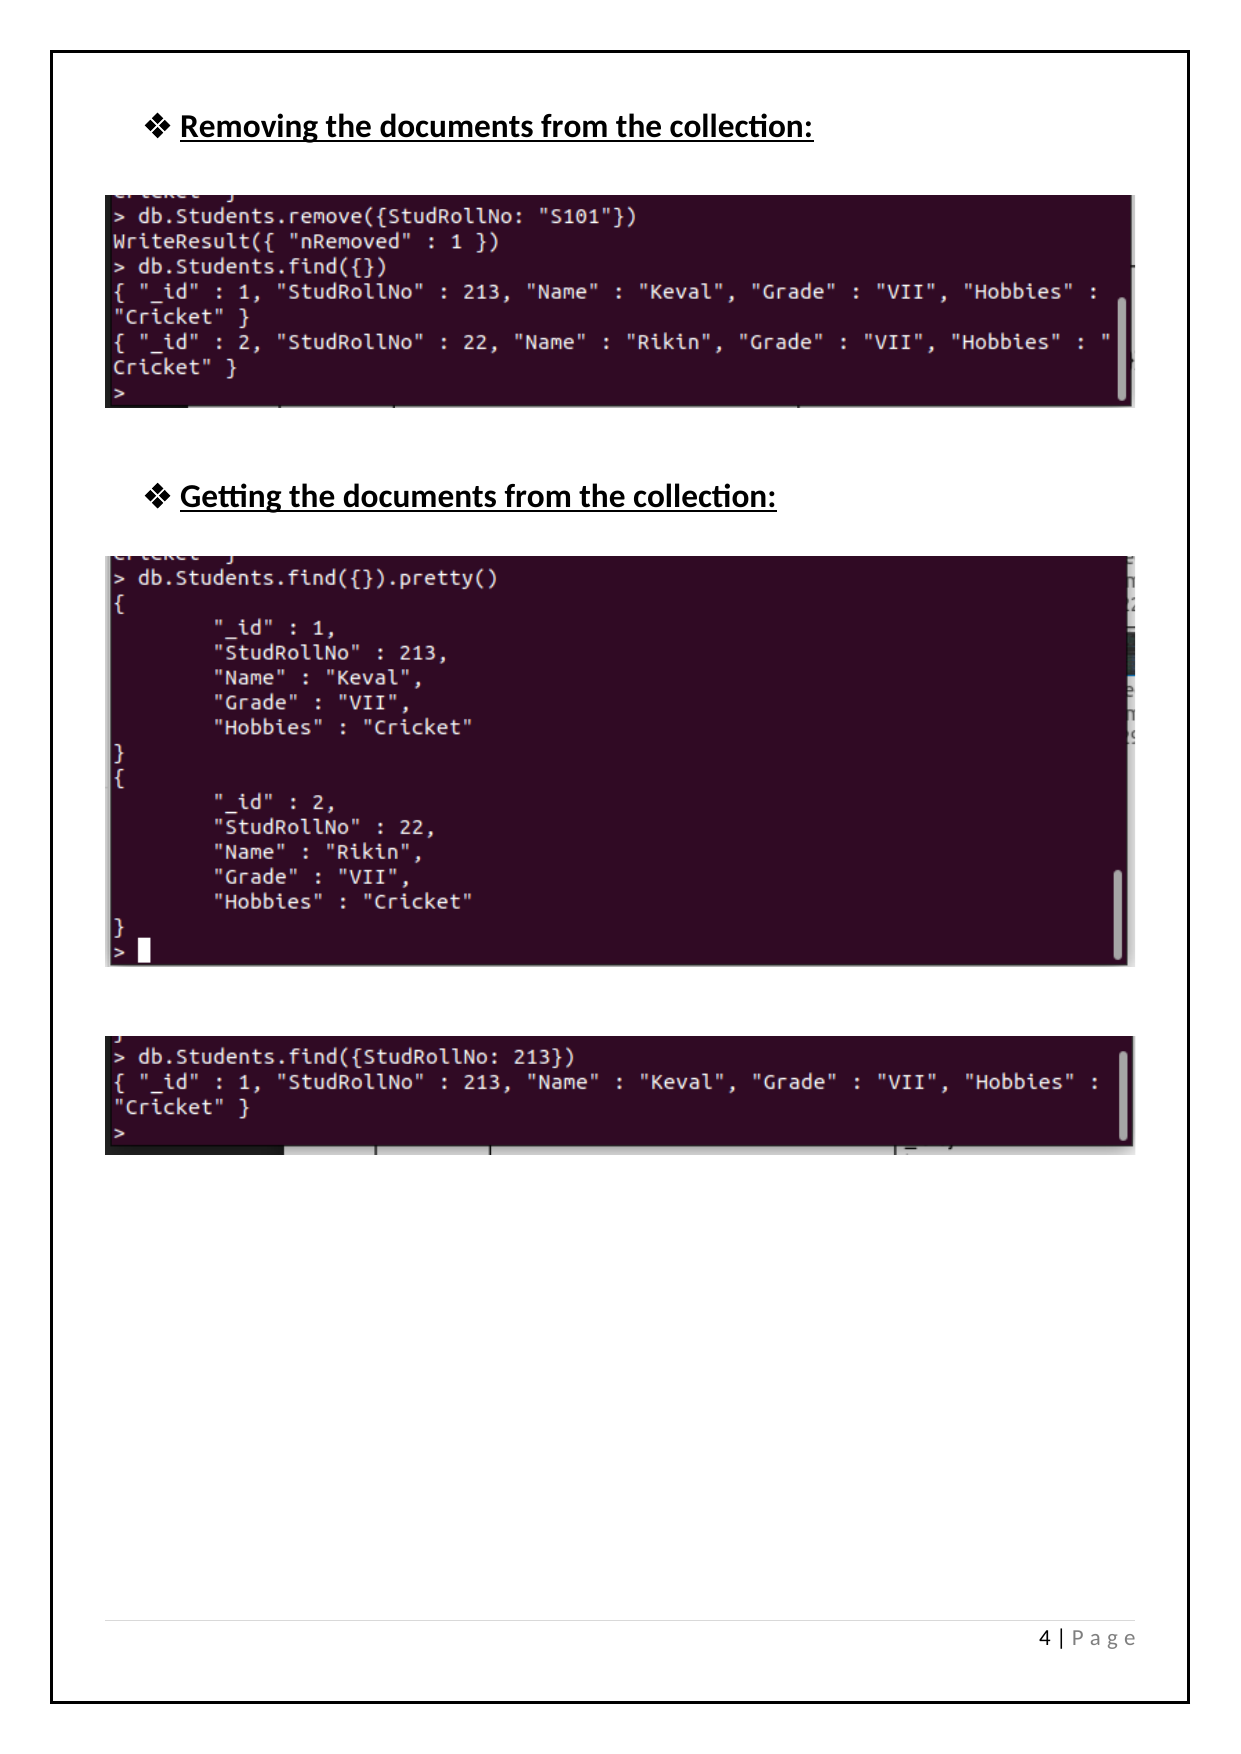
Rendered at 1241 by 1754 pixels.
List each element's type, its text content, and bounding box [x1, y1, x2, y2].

picture [105, 195, 1136, 408]
list Removing the documents from the collection: [142, 105, 1135, 146]
picture [105, 1036, 1136, 1155]
picture [105, 556, 1136, 967]
list Getting the documents from the collection: [142, 475, 1135, 516]
